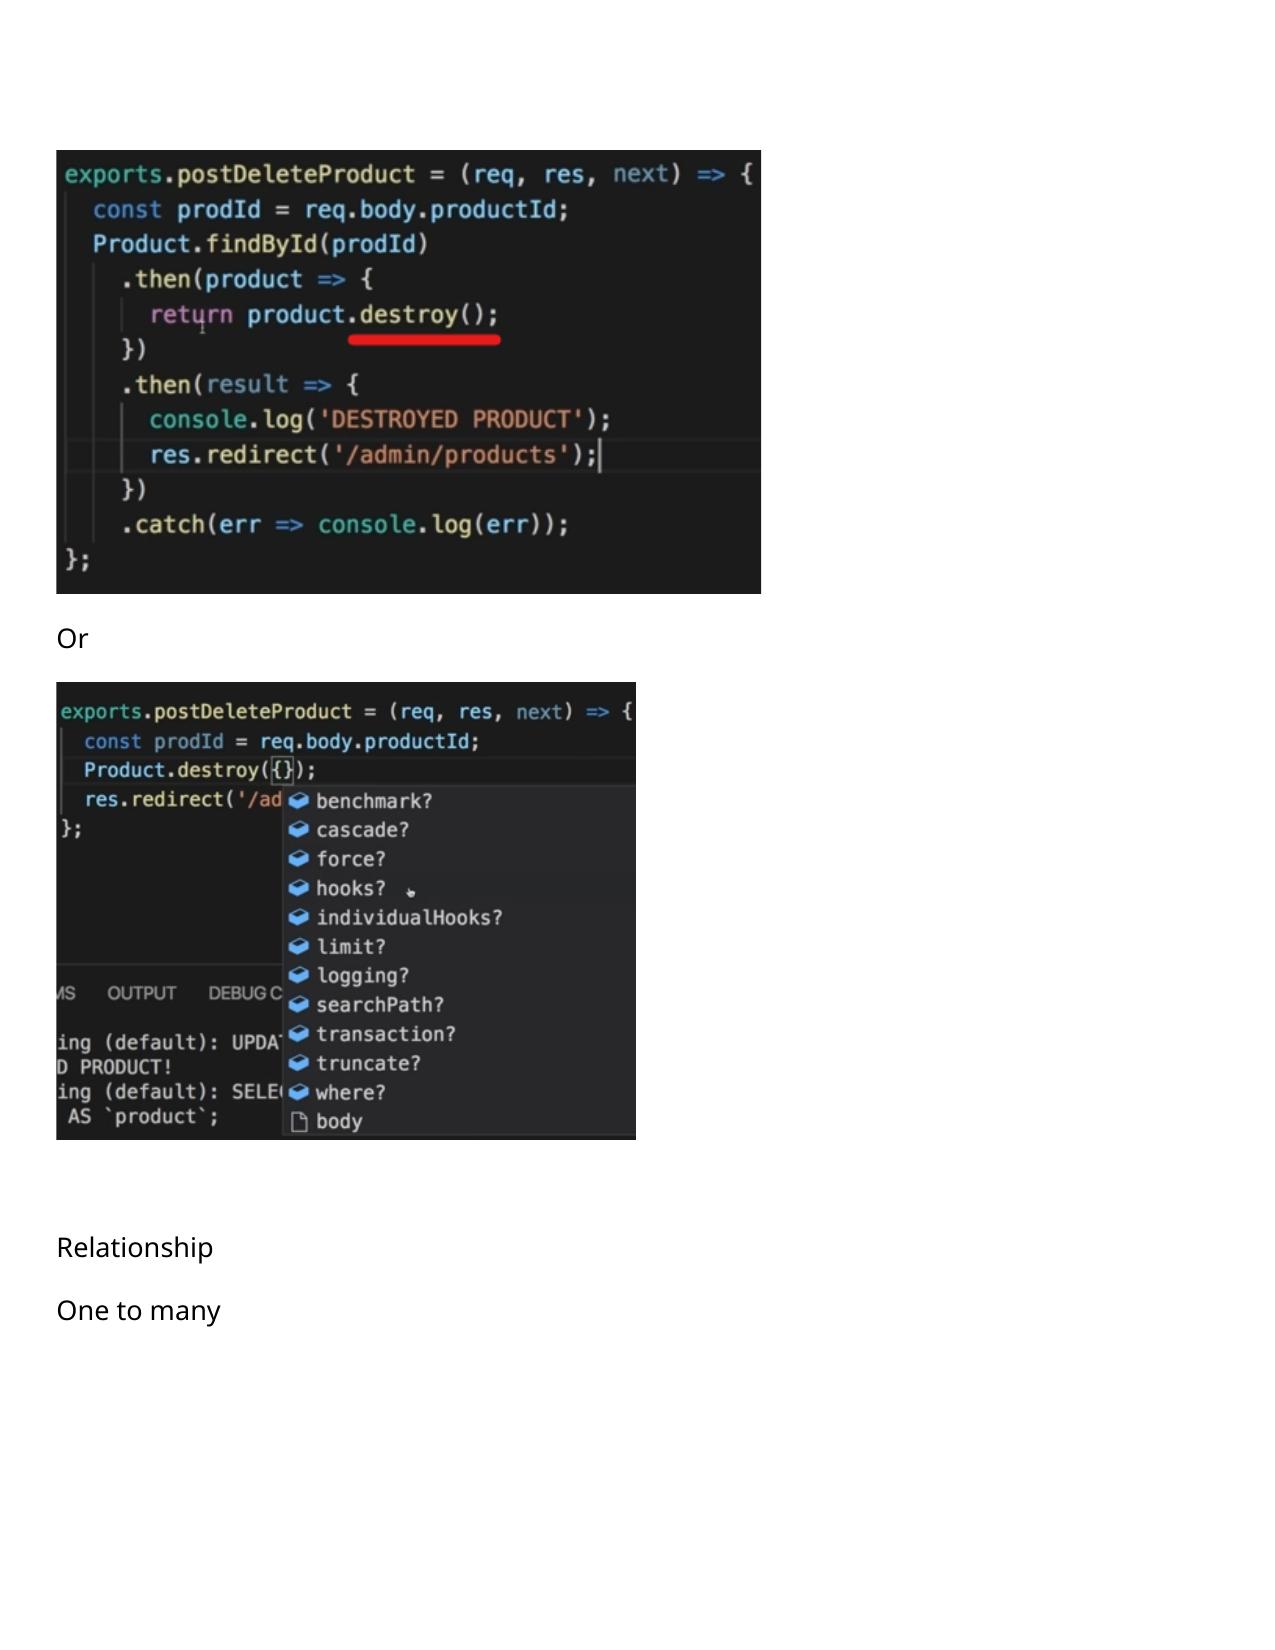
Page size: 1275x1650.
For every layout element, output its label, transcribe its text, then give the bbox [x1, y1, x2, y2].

picture [56, 682, 636, 1140]
picture [56, 150, 762, 594]
text One to many [56, 1291, 1125, 1328]
text Relationship [56, 1228, 1125, 1265]
text Or [56, 619, 1125, 656]
